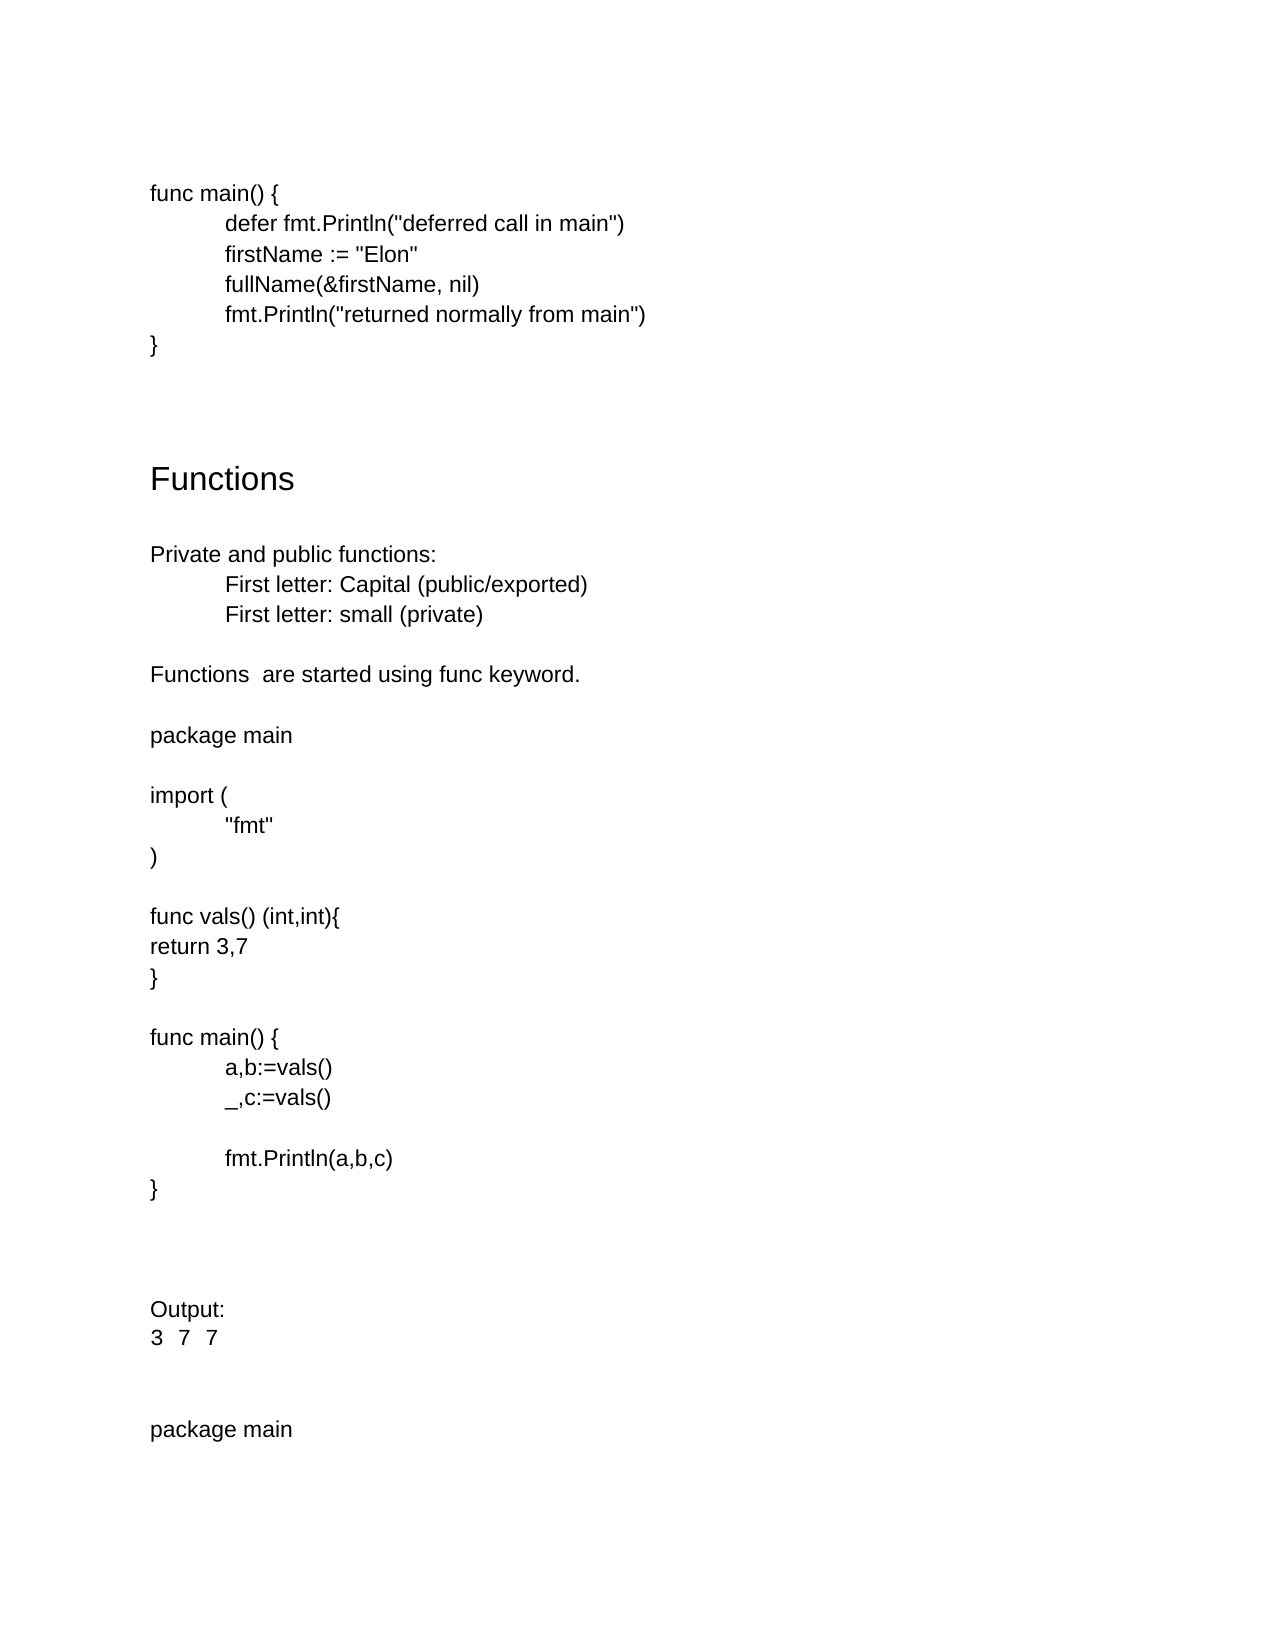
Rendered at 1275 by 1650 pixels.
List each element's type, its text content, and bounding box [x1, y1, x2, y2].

text Output: [150, 1296, 1125, 1322]
text package main [150, 722, 1125, 748]
text fullName(&firstName, nil) [150, 271, 1125, 297]
text package main [150, 1416, 1125, 1442]
text import ( [150, 782, 1125, 808]
text Private and public functions: [150, 541, 1125, 567]
text func main() { [150, 180, 1125, 207]
text return 3,7 [150, 933, 1125, 959]
text func vals() (int,int){ [150, 903, 1125, 929]
text func main() { [150, 1024, 1125, 1050]
text First letter: small (private) [150, 601, 1125, 627]
text } [150, 331, 1125, 358]
text } [150, 963, 1125, 990]
text "fmt" [150, 812, 1125, 839]
text 3 7 7 [150, 1326, 1125, 1352]
text defer fmt.Println("deferred call in main") [150, 210, 1125, 237]
text } [150, 1175, 1125, 1201]
subtitle Functions [150, 459, 1125, 498]
text Functions are started using func keyword. [150, 661, 1125, 688]
text a,b:=vals() [150, 1054, 1125, 1080]
text firstName := "Elon" [150, 241, 1125, 267]
text fmt.Println("returned normally from main") [150, 301, 1125, 327]
text First letter: Capital (public/exported) [150, 571, 1125, 597]
text fmt.Println(a,b,c) [150, 1145, 1125, 1171]
text _,c:=vals() [150, 1084, 1125, 1111]
text ) [150, 843, 1125, 869]
